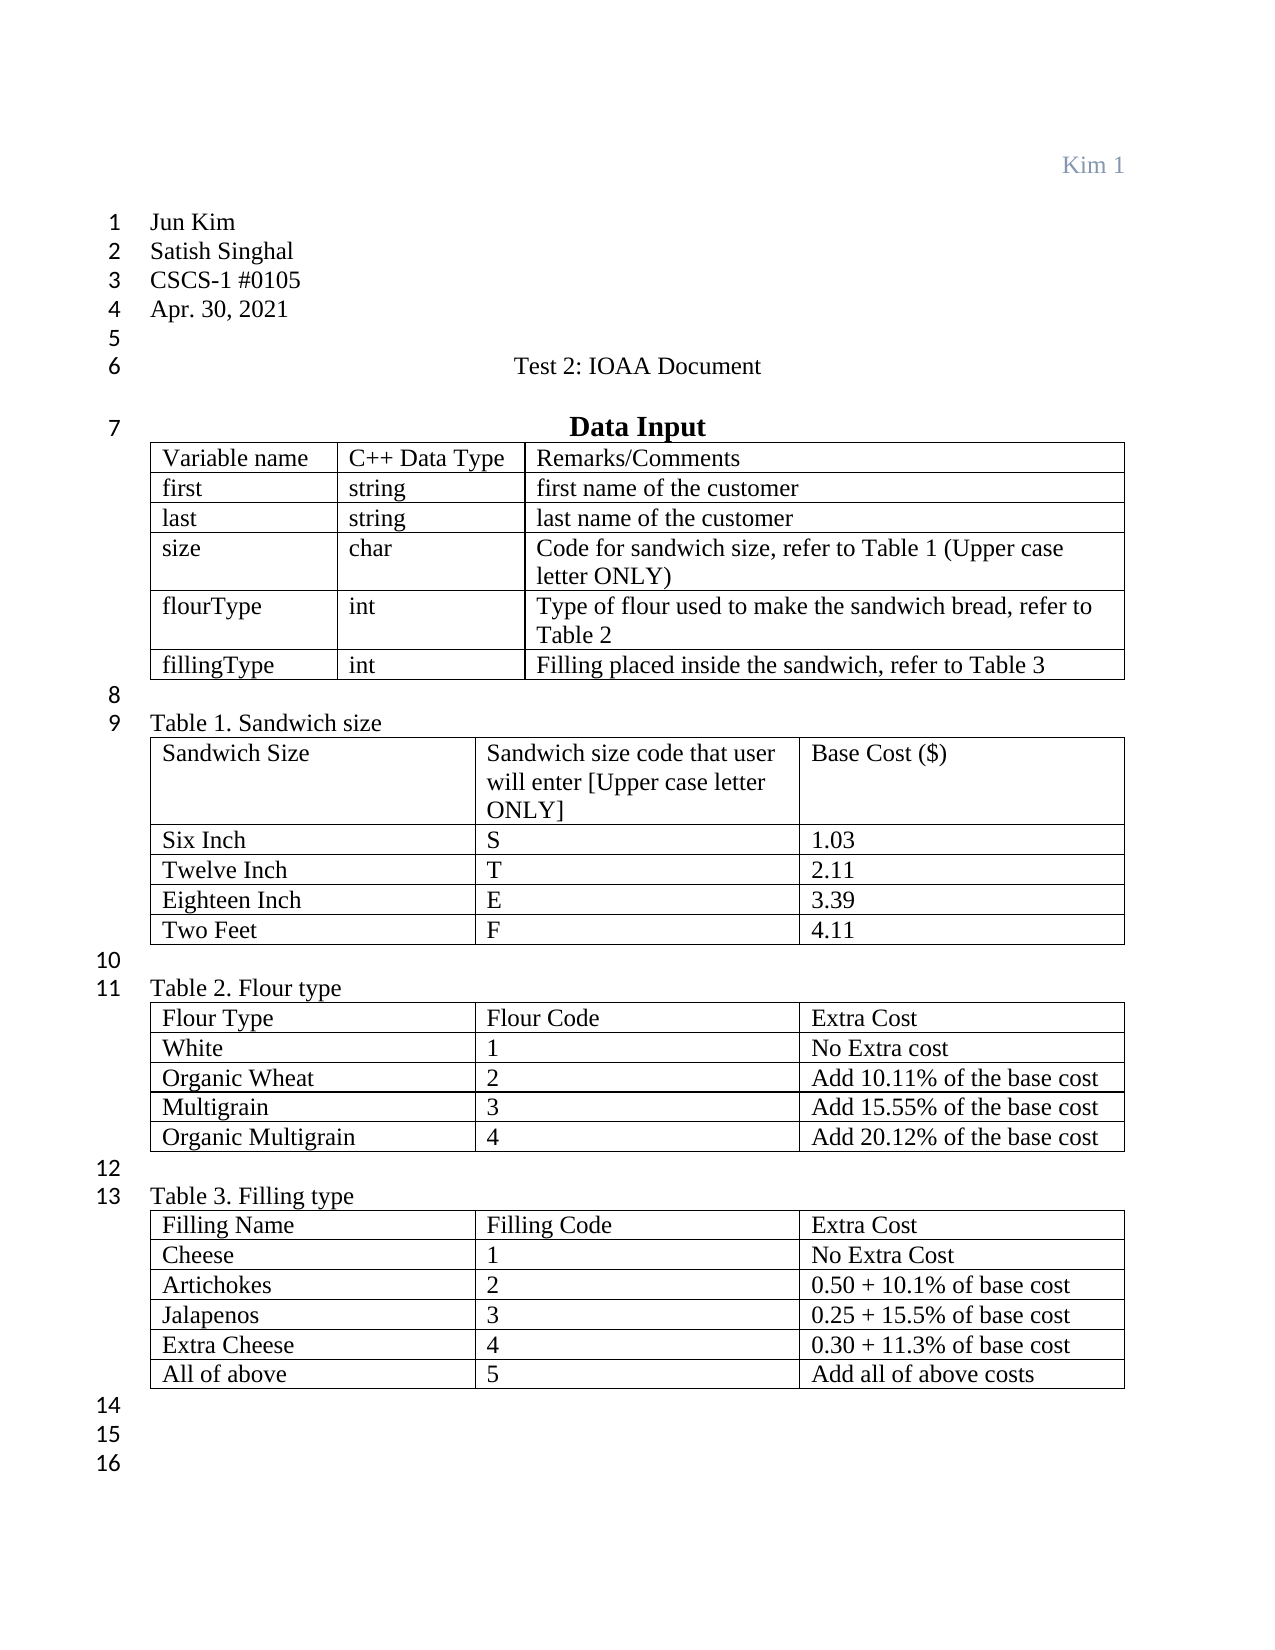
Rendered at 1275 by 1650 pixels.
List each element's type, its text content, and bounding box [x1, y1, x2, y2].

table_header Extra Cost [800, 1003, 1124, 1032]
table_cell Type of flour used to make the sandwich bread, refer to Table 2 [526, 591, 1124, 649]
table_cell 2 [476, 1063, 799, 1091]
table_cell Multigrain [151, 1093, 475, 1121]
table_cell All of above [151, 1360, 475, 1388]
table_cell F [476, 915, 799, 943]
table_header Filling Code [476, 1211, 799, 1239]
table_cell 1 [476, 1240, 799, 1269]
table_cell Add 20.12% of the base cost [800, 1122, 1124, 1151]
table_cell string [338, 473, 524, 502]
table_cell Artichokes [151, 1270, 475, 1299]
text Table 1. Sandwich size [150, 708, 1125, 737]
table_cell 1 [476, 1033, 799, 1062]
table_cell Organic Wheat [151, 1063, 475, 1091]
table_cell 4 [476, 1330, 799, 1358]
text Table 2. Flour type [150, 973, 1125, 1002]
table_cell Extra Cheese [151, 1330, 475, 1358]
table_header C++ Data Type [338, 443, 524, 472]
text Table 3. Filling type [150, 1181, 1125, 1209]
text Data Input [150, 409, 1125, 442]
table_header Variable name [151, 443, 337, 472]
table_cell 2 [476, 1270, 799, 1299]
table_cell S [476, 825, 799, 854]
text Satish Singhal [150, 236, 1125, 265]
table_cell flourType [151, 591, 337, 649]
table_cell 3 [476, 1300, 799, 1329]
table_cell fillingType [151, 650, 337, 678]
table_header Remarks/Comments [526, 443, 1124, 472]
table_cell int [338, 591, 524, 649]
table_header Sandwich size code that user will enter [Upper case letter ONLY] [476, 738, 799, 824]
table_cell Eighteen Inch [151, 885, 475, 914]
table_cell Add 15.55% of the base cost [800, 1093, 1124, 1121]
table_cell 2.11 [800, 855, 1124, 884]
table_cell first [151, 473, 337, 502]
table_cell size [151, 533, 337, 590]
table_cell 4.11 [800, 915, 1124, 943]
table_cell 1.03 [800, 825, 1124, 854]
table_cell 3.39 [800, 885, 1124, 914]
table_cell Twelve Inch [151, 855, 475, 884]
table_header Base Cost ($) [800, 738, 1124, 824]
table_cell last [151, 503, 337, 532]
table_cell Two Feet [151, 915, 475, 943]
table_cell first name of the customer [526, 473, 1124, 502]
text Test 2: IOAA Document [150, 351, 1125, 380]
table_cell 5 [476, 1360, 799, 1388]
table_cell 0.25 + 15.5% of base cost [800, 1300, 1124, 1329]
table_cell 4 [476, 1122, 799, 1151]
table_cell Jalapenos [151, 1300, 475, 1329]
text Jun Kim [150, 207, 1125, 236]
table_cell last name of the customer [526, 503, 1124, 532]
table_cell Organic Multigrain [151, 1122, 475, 1151]
text CSCS-1 #0105 [150, 265, 1125, 294]
table_header Extra Cost [800, 1211, 1124, 1239]
table_cell No Extra Cost [800, 1240, 1124, 1269]
table_header Filling Name [151, 1211, 475, 1239]
table_cell White [151, 1033, 475, 1062]
table_cell No Extra cost [800, 1033, 1124, 1062]
table_header Flour Code [476, 1003, 799, 1032]
text Apr. 30, 2021 [150, 294, 1125, 322]
table_cell char [338, 533, 524, 590]
table_header Sandwich Size [151, 738, 475, 824]
table_cell 0.30 + 11.3% of base cost [800, 1330, 1124, 1358]
table_cell Add 10.11% of the base cost [800, 1063, 1124, 1091]
table_header Flour Type [151, 1003, 475, 1032]
table_cell 3 [476, 1093, 799, 1121]
table_cell E [476, 885, 799, 914]
table_cell T [476, 855, 799, 884]
table_cell string [338, 503, 524, 532]
table_cell Cheese [151, 1240, 475, 1269]
table_cell 0.50 + 10.1% of base cost [800, 1270, 1124, 1299]
table_cell Code for sandwich size, refer to Table 1 (Upper case letter ONLY) [526, 533, 1124, 590]
table_cell Filling placed inside the sandwich, refer to Table 3 [526, 650, 1124, 678]
table_cell Six Inch [151, 825, 475, 854]
table_cell Add all of above costs [800, 1360, 1124, 1388]
table_cell int [338, 650, 524, 678]
